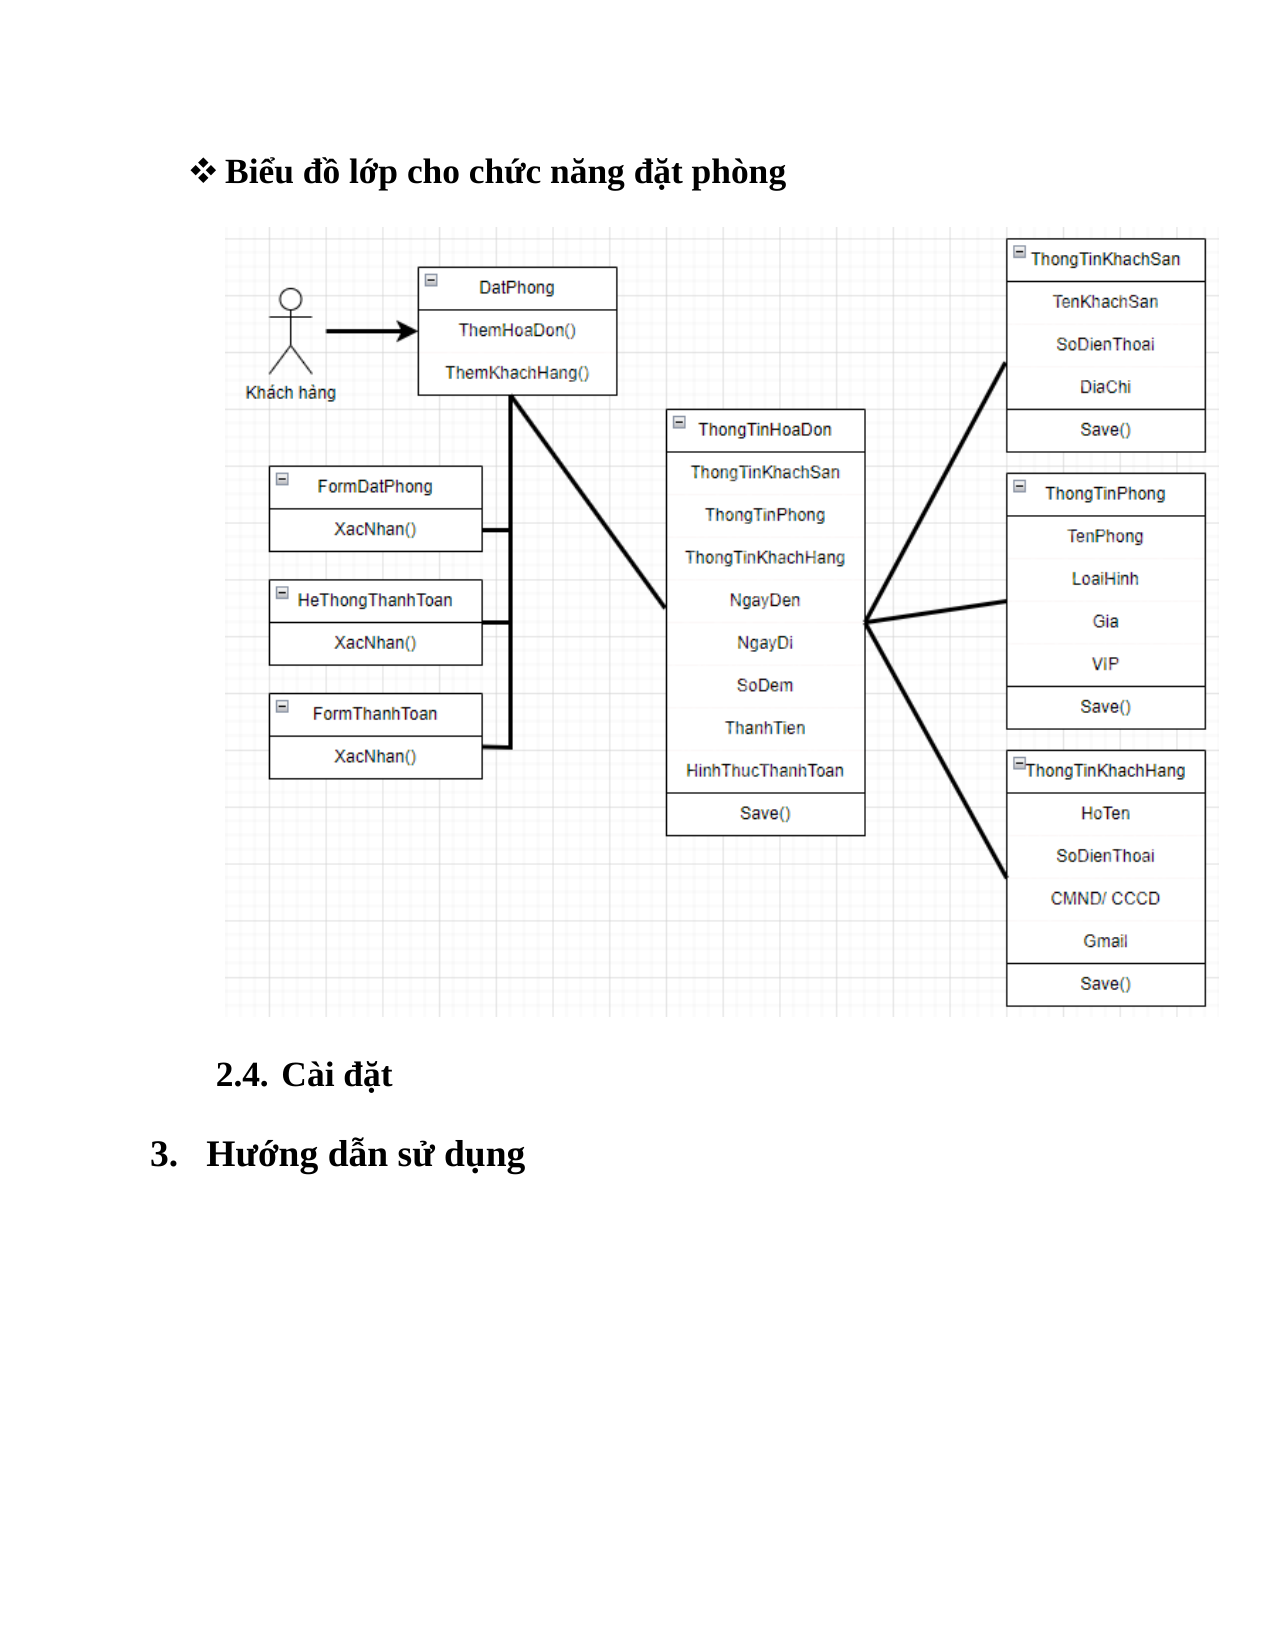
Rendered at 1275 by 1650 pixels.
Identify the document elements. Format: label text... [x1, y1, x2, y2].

list Biểu đồ lớp cho chức năng đặt phòng [187, 150, 1125, 191]
list Hướng dẫn sử dụng [150, 1131, 1125, 1174]
list Cài đặt [216, 1053, 1125, 1094]
picture [225, 227, 1219, 1017]
